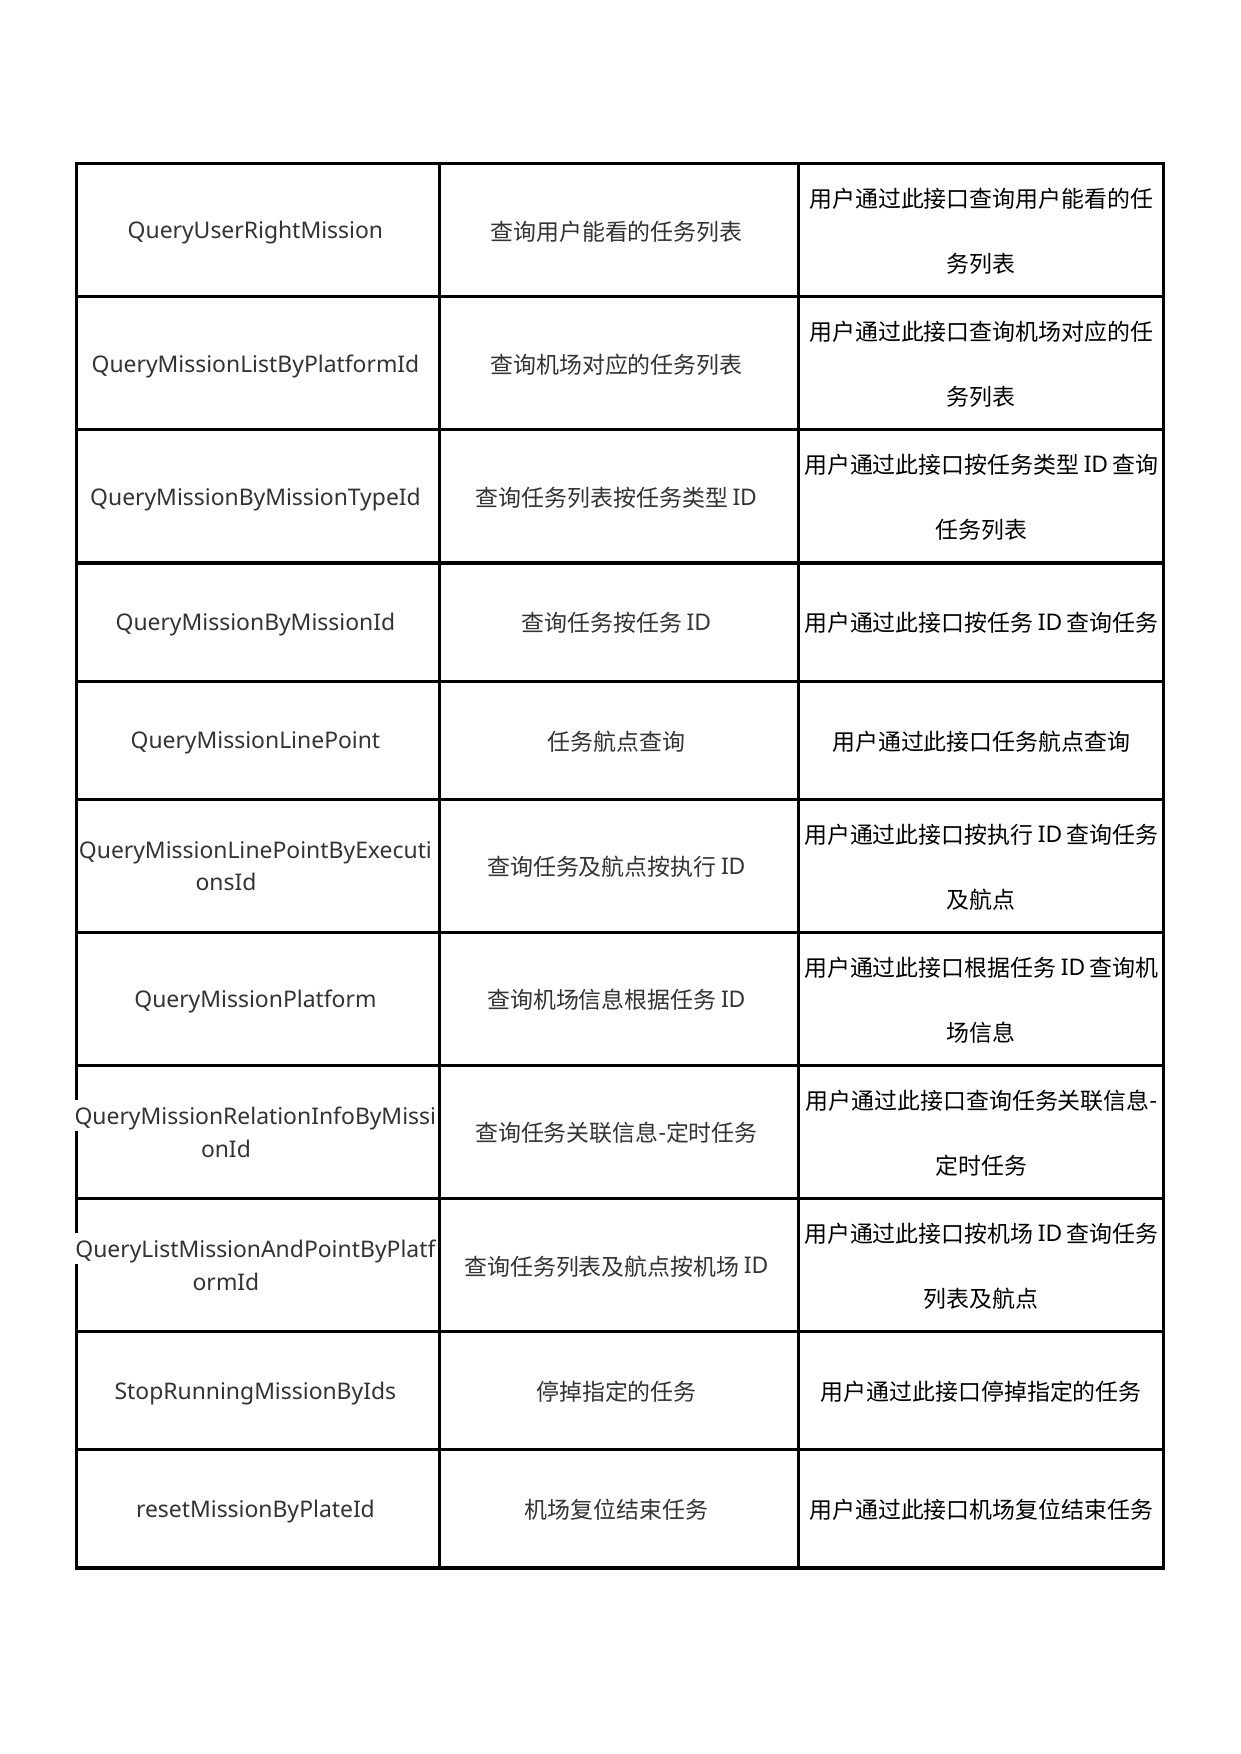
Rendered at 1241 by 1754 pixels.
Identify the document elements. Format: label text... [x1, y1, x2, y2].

table_cell 停掉指定的任务 [441, 1333, 797, 1448]
table_cell 用户通过此接口根据任务ID查询机场信息 [800, 934, 1162, 1064]
table_cell QueryMissionRelationInfoByMissionId [78, 1067, 438, 1197]
table_cell 用户通过此接口机场复位结束任务 [800, 1451, 1162, 1566]
table_cell 查询机场信息根据任务ID [441, 934, 797, 1064]
table_cell resetMissionByPlateId [78, 1451, 438, 1566]
table_cell 用户通过此接口查询任务关联信息-定时任务 [800, 1067, 1162, 1197]
table_cell QueryMissionLinePoint [78, 683, 438, 798]
table_cell QueryMissionLinePointByExecutionsId [78, 801, 438, 931]
table_cell 查询任务列表及航点按机场ID [441, 1200, 797, 1330]
table_cell QueryUserRightMission [78, 165, 438, 295]
table_cell 用户通过此接口按机场ID查询任务列表及航点 [800, 1200, 1162, 1330]
table_cell 查询机场对应的任务列表 [441, 298, 797, 428]
table_cell 查询任务关联信息-定时任务 [441, 1067, 797, 1197]
table_cell 用户通过此接口查询机场对应的任务列表 [800, 298, 1162, 428]
table_cell 查询任务按任务ID [441, 565, 797, 679]
table_cell 查询任务及航点按执行ID [441, 801, 797, 931]
table_cell QueryMissionByMissionTypeId [78, 431, 438, 561]
table_cell StopRunningMissionByIds [78, 1333, 438, 1448]
table_cell 用户通过此接口任务航点查询 [800, 683, 1162, 798]
table_cell 任务航点查询 [441, 683, 797, 798]
table_cell 查询用户能看的任务列表 [441, 165, 797, 295]
table_cell QueryMissionPlatform [78, 934, 438, 1064]
table_cell 查询任务列表按任务类型ID [441, 431, 797, 561]
table_cell 用户通过此接口查询用户能看的任务列表 [800, 165, 1162, 295]
table_cell 用户通过此接口按执行ID查询任务及航点 [800, 801, 1162, 931]
table_cell 用户通过此接口按任务ID查询任务 [800, 565, 1162, 679]
table_cell 用户通过此接口停掉指定的任务 [800, 1333, 1162, 1448]
table_cell 机场复位结束任务 [441, 1451, 797, 1566]
table_cell QueryMissionByMissionId [78, 565, 438, 679]
table_cell 用户通过此接口按任务类型ID查询任务列表 [800, 431, 1162, 561]
table_cell QueryMissionListByPlatformId [78, 298, 438, 428]
table_cell QueryListMissionAndPointByPlatformId [78, 1200, 438, 1330]
